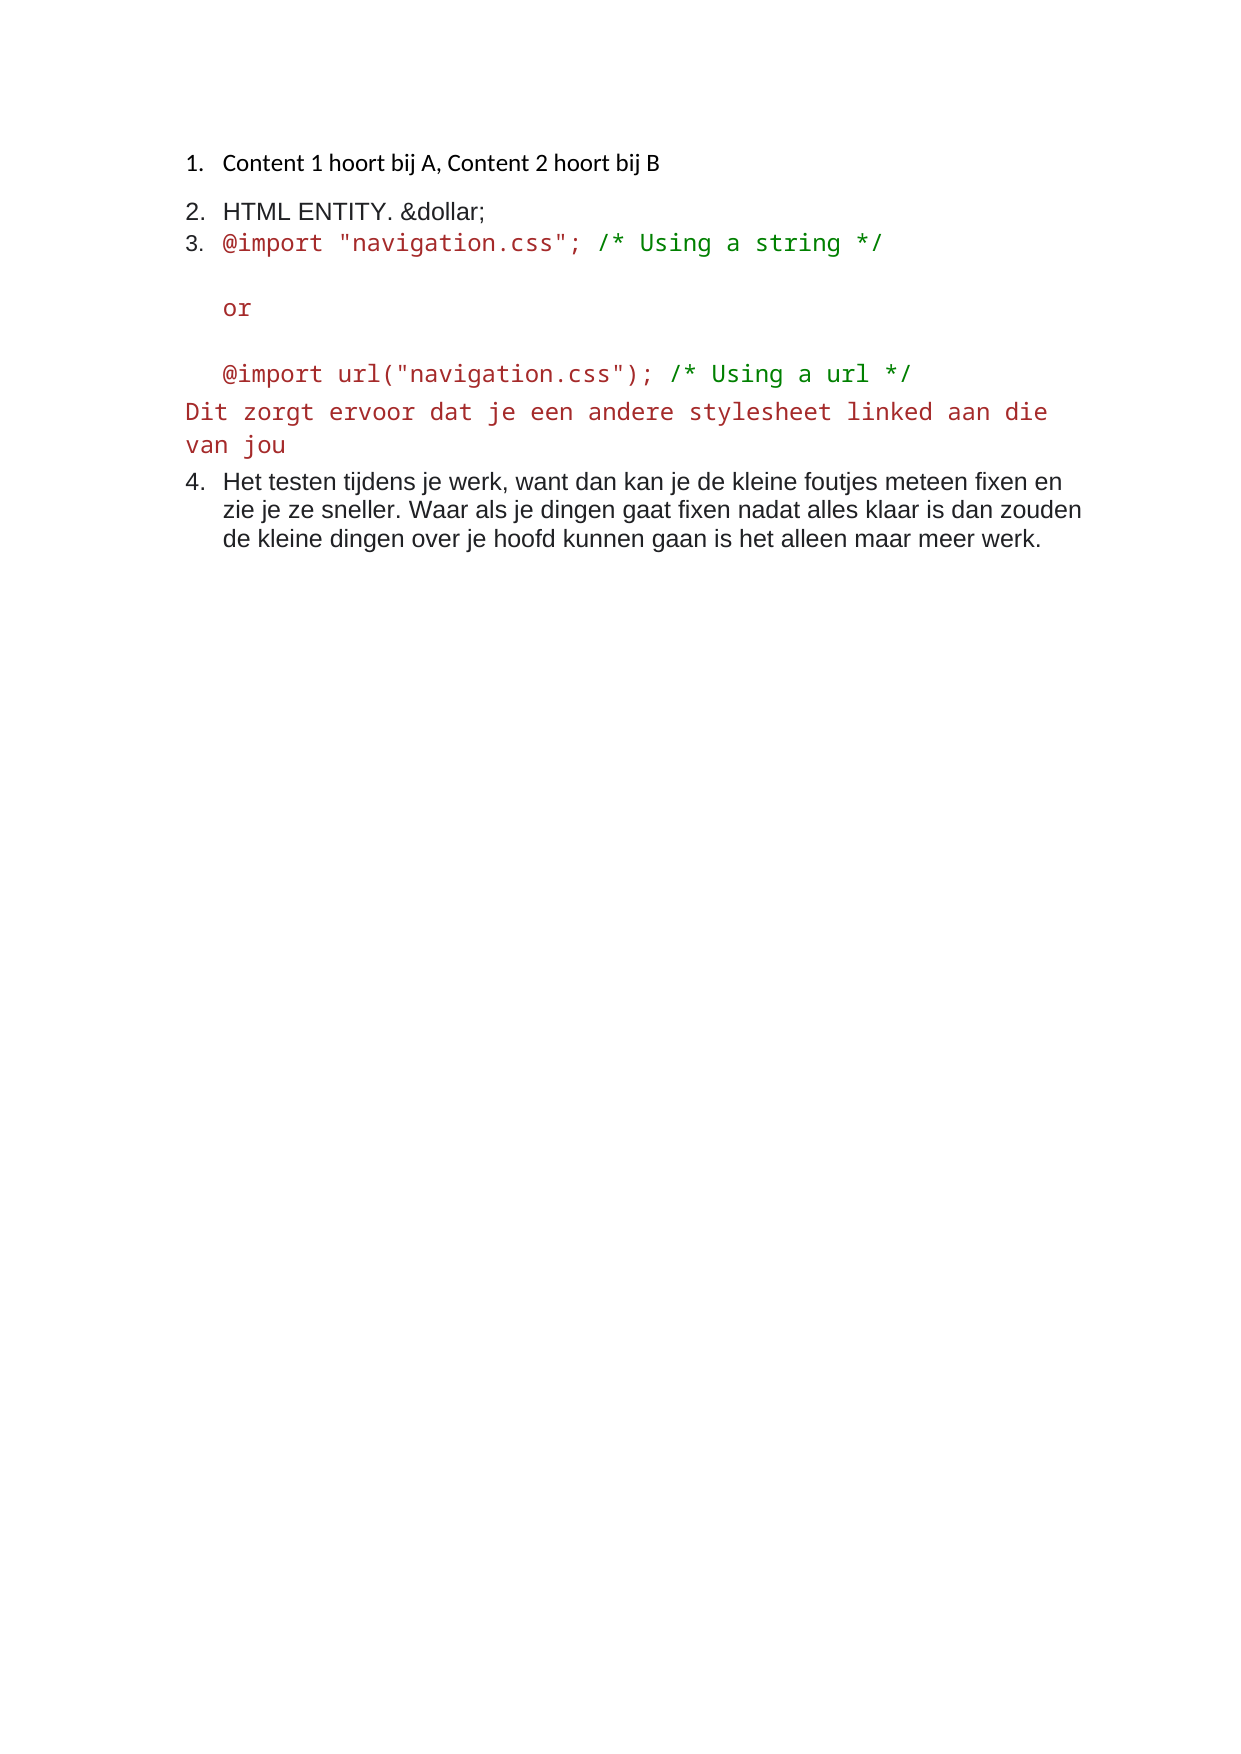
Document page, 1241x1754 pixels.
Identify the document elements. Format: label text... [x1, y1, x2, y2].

list Het testen tijdens je werk, want dan kan je de kleine foutjes meteen fixen en zie je ze sneller. Waar als je dingen gaat fixen nadat alles klaar is dan zouden de kleine dingen over je hoofd kunnen gaan is het alleen maar meer werk. [185, 467, 1093, 553]
list HTML ENTITY. &dollar; [185, 197, 1093, 226]
list @import "navigation.css"; /* Using a string */ or @import url("navigation.css"); /* Using a url */ [185, 226, 1093, 389]
list Content 1 hoort bij A, Content 2 hoort bij B [185, 148, 1093, 178]
text Dit zorgt ervoor dat je een andere stylesheet linked aan die van jou [286, 395, 1093, 460]
